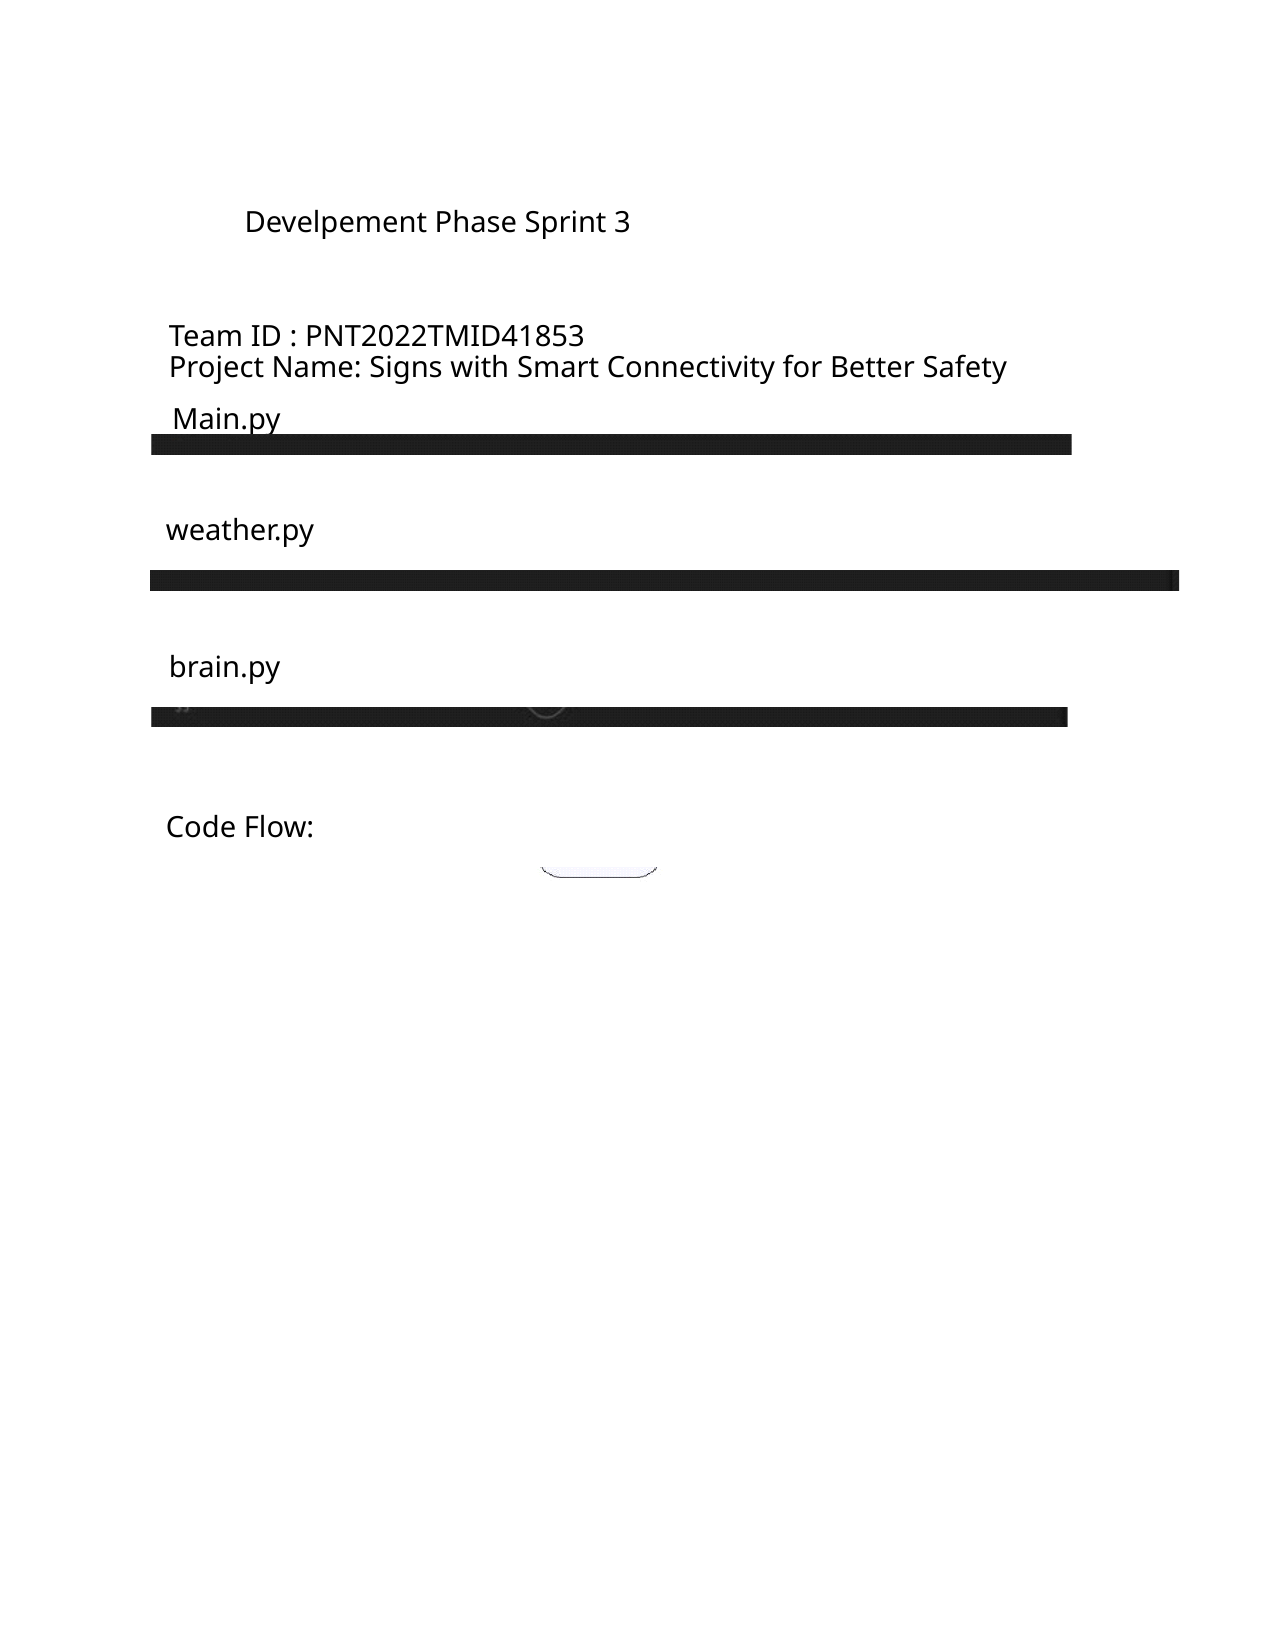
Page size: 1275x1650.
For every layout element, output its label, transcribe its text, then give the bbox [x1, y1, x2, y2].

text brain.py [169, 657, 1125, 682]
text Code Flow: [166, 818, 1125, 843]
text Develpement Phase Sprint 3 [169, 210, 698, 238]
text weather.py [166, 521, 1125, 546]
text Main.py [172, 409, 1125, 434]
text Project Name: Signs with Smart Connectivity for Better Safety [169, 352, 1125, 383]
text Team ID : PNT2022TMID41853 [169, 325, 698, 352]
